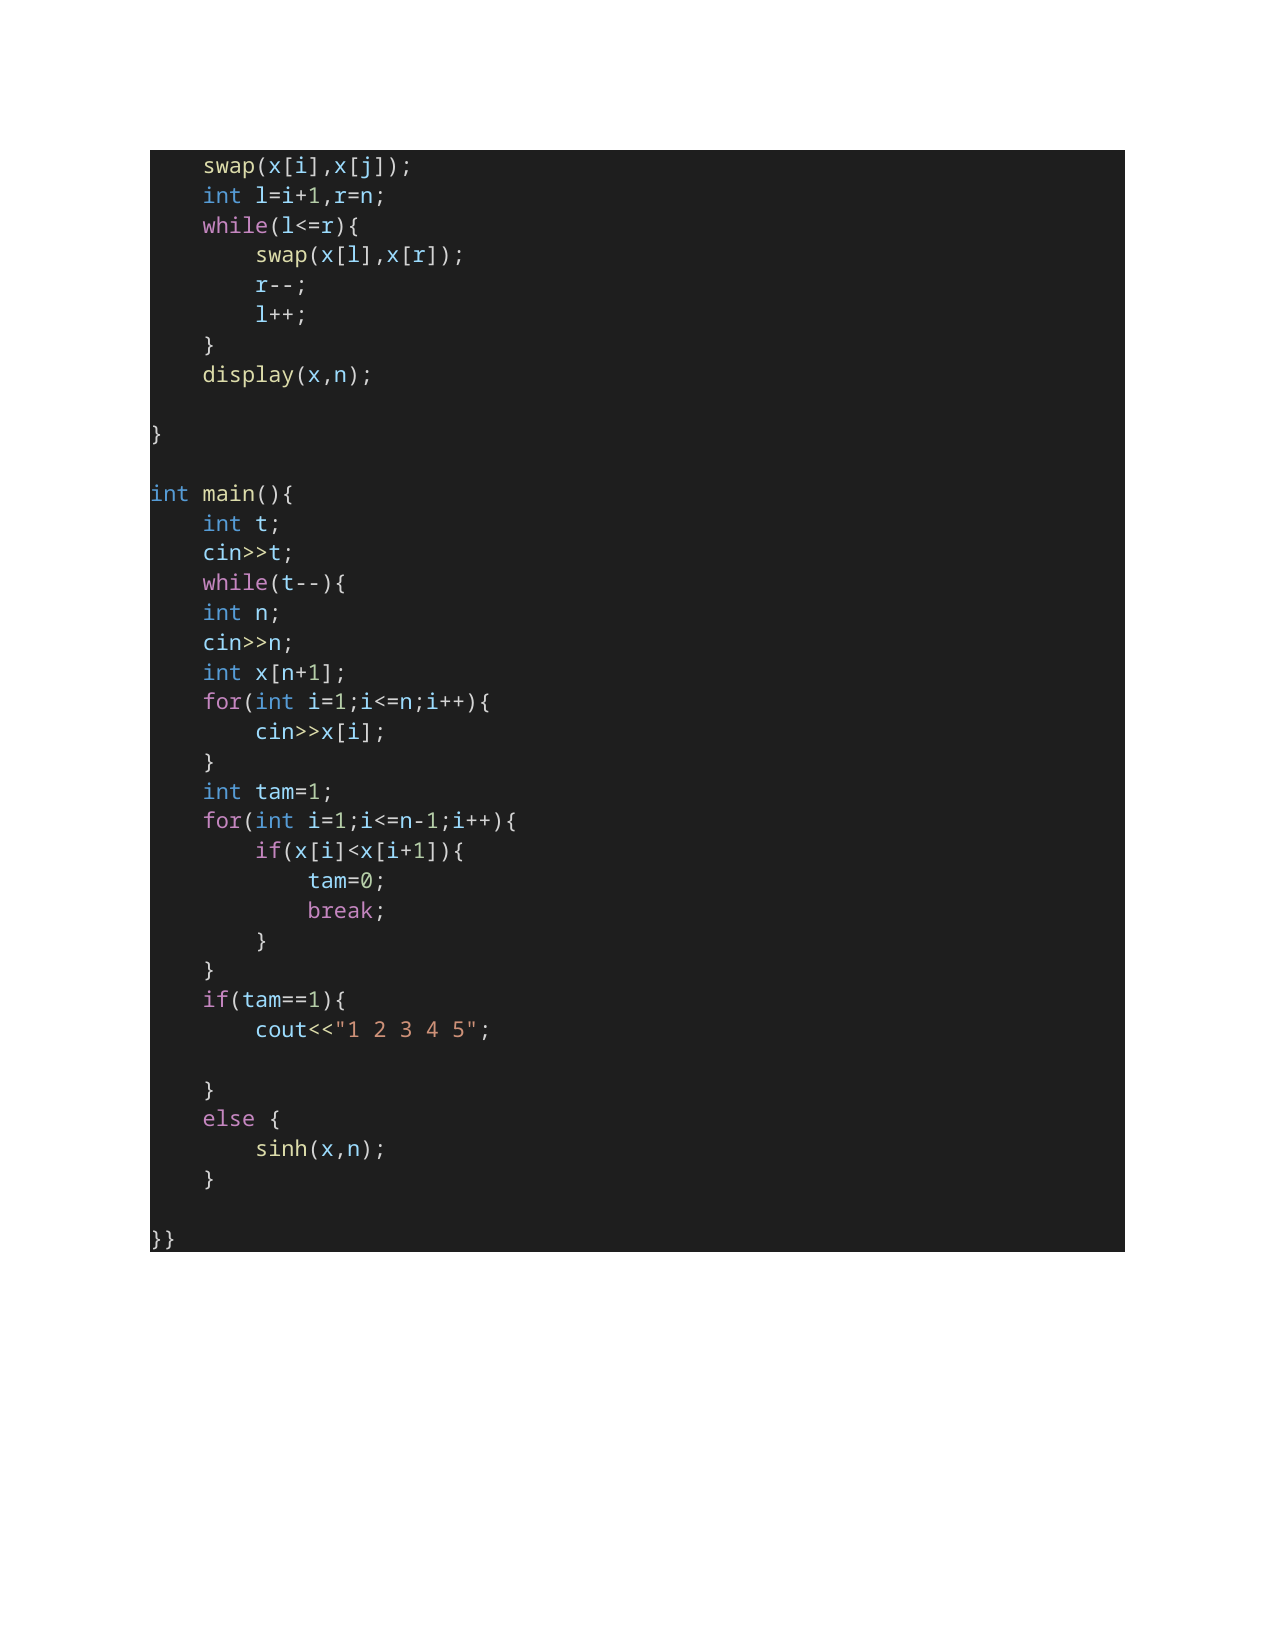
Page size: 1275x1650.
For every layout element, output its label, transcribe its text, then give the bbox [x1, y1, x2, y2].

text } [150, 954, 1125, 984]
text while(t--){ [150, 567, 1125, 597]
text break; [150, 895, 1125, 924]
text if(tam==1){ [150, 984, 1125, 1014]
text cin>>t; [150, 537, 1125, 567]
text } [150, 924, 1125, 954]
text tam=0; [150, 865, 1125, 895]
text int x[n+1]; [150, 656, 1125, 686]
text } [150, 1073, 1125, 1103]
text }} [150, 1222, 1125, 1252]
text int t; [150, 507, 1125, 537]
text l++; [150, 299, 1125, 329]
text display(x,n); [150, 358, 1125, 388]
text } [150, 418, 1125, 448]
text swap(x[i],x[j]); [150, 150, 1125, 180]
text } [150, 746, 1125, 776]
text r--; [150, 269, 1125, 299]
text } [150, 329, 1125, 358]
text for(int i=1;i<=n-1;i++){ [150, 805, 1125, 835]
text int n; [150, 597, 1125, 627]
text cin>>n; [150, 627, 1125, 656]
text for(int i=1;i<=n;i++){ [150, 686, 1125, 716]
text cout<<"1 2 3 4 5"; [150, 1014, 1125, 1044]
text cin>>x[i]; [150, 716, 1125, 746]
text while(l<=r){ [150, 209, 1125, 239]
text swap(x[l],x[r]); [150, 239, 1125, 269]
text sinh(x,n); [150, 1133, 1125, 1163]
text int l=i+1,r=n; [150, 180, 1125, 209]
text } [150, 1163, 1125, 1193]
text else { [150, 1103, 1125, 1133]
text if(x[i]<x[i+1]){ [150, 835, 1125, 865]
text int tam=1; [150, 776, 1125, 805]
text int main(){ [150, 478, 1125, 507]
